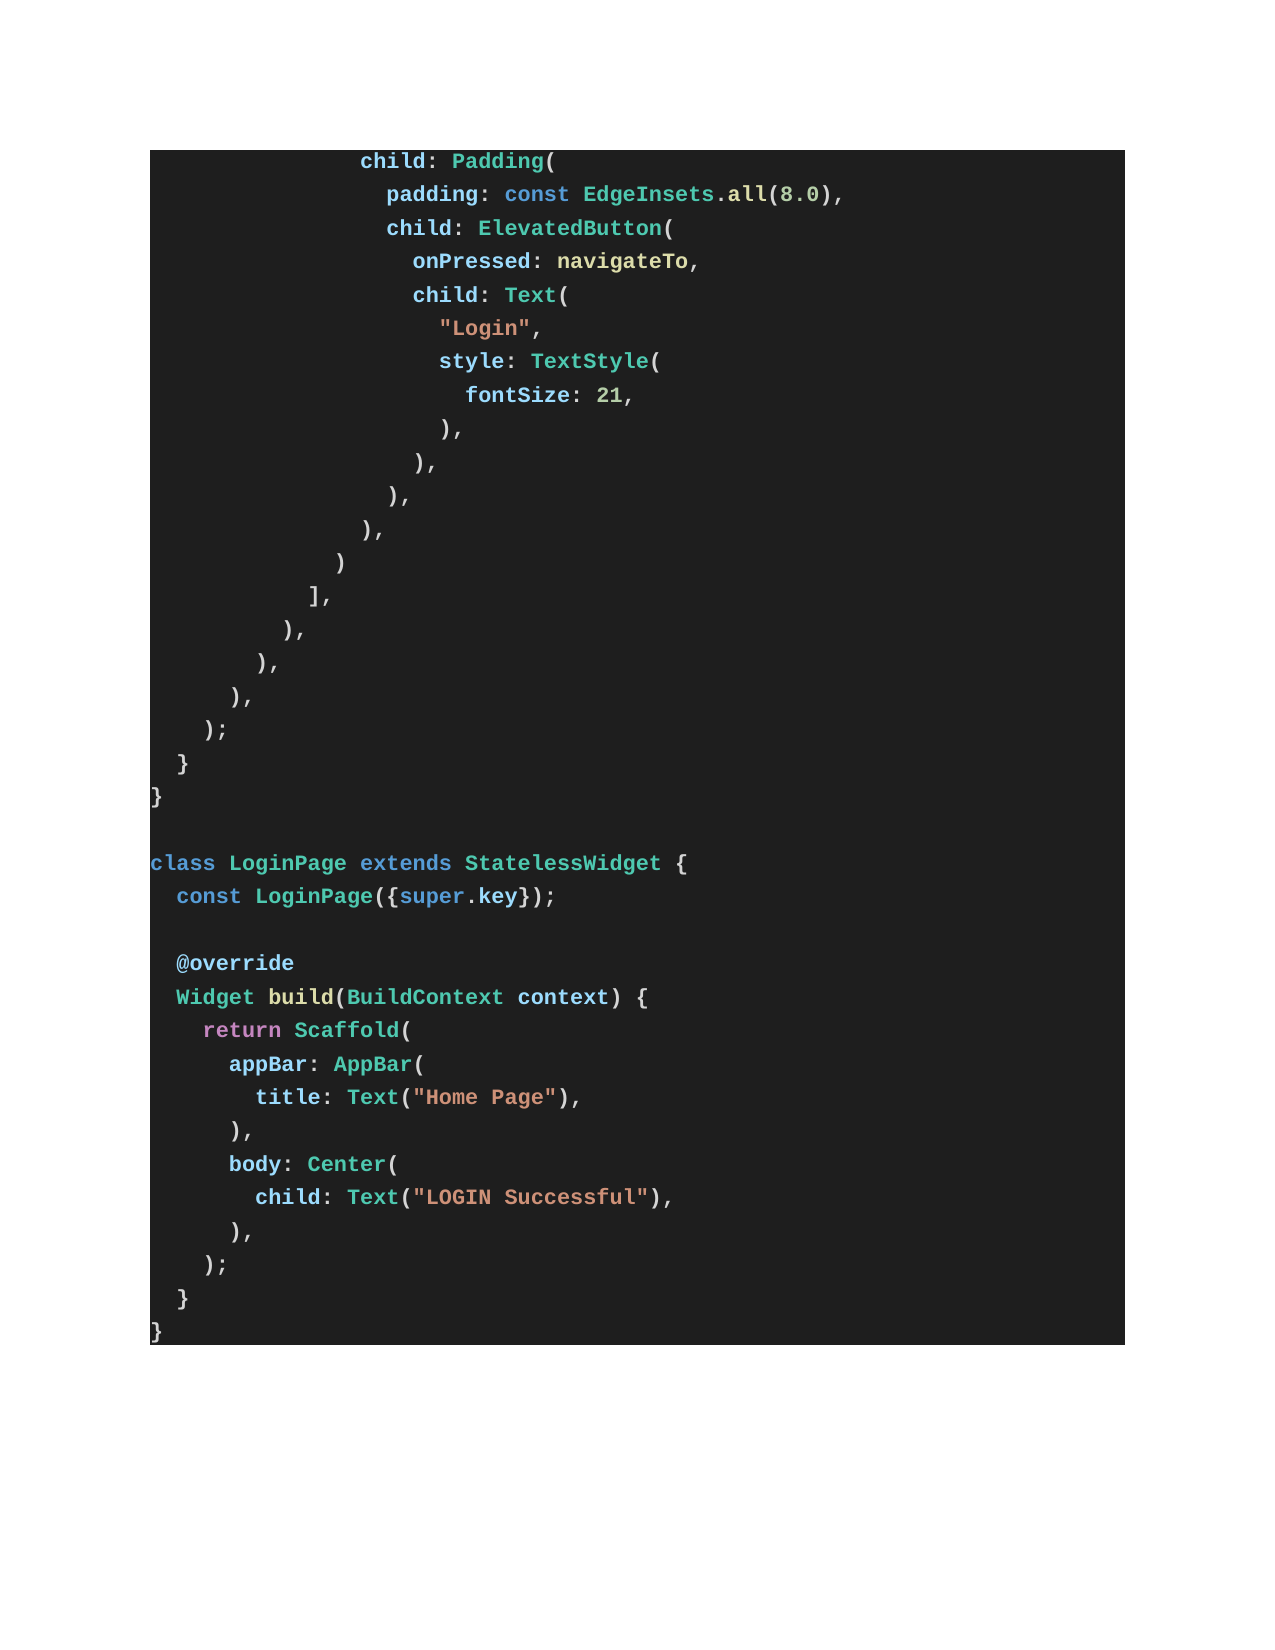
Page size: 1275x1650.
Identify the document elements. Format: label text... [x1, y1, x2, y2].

text child: Padding( [150, 150, 1125, 175]
text style: TextStyle( [150, 351, 1125, 375]
text ), [150, 1120, 1125, 1144]
text child: ElevatedButton( [150, 217, 1125, 242]
text onPressed: navigateTo, [150, 250, 1125, 275]
text } [150, 1320, 1125, 1345]
text ), [150, 518, 1125, 543]
text title: Text("Home Page"), [150, 1086, 1125, 1111]
text "Login", [150, 317, 1125, 342]
text const LoginPage({super.key}); [150, 886, 1125, 910]
text } [150, 785, 1125, 810]
text class LoginPage extends StatelessWidget { [150, 852, 1125, 877]
text child: Text("LOGIN Successful"), [150, 1187, 1125, 1211]
text return Scaffold( [150, 1019, 1125, 1044]
text fontSize: 21, [150, 384, 1125, 409]
text body: Center( [150, 1153, 1125, 1178]
text Widget build(BuildContext context) { [150, 986, 1125, 1011]
text appBar: AppBar( [150, 1053, 1125, 1078]
text ), [150, 652, 1125, 676]
text ); [150, 718, 1125, 743]
text ], [150, 585, 1125, 609]
text ), [150, 618, 1125, 643]
text } [150, 752, 1125, 777]
text @override [150, 952, 1125, 977]
text ); [150, 1253, 1125, 1278]
text } [150, 1287, 1125, 1312]
text ), [150, 451, 1125, 476]
text padding: const EdgeInsets.all(8.0), [150, 183, 1125, 208]
text ), [150, 1220, 1125, 1245]
text ), [150, 484, 1125, 509]
text ), [150, 417, 1125, 442]
text child: Text( [150, 284, 1125, 308]
text ), [150, 685, 1125, 710]
text ) [150, 551, 1125, 576]
